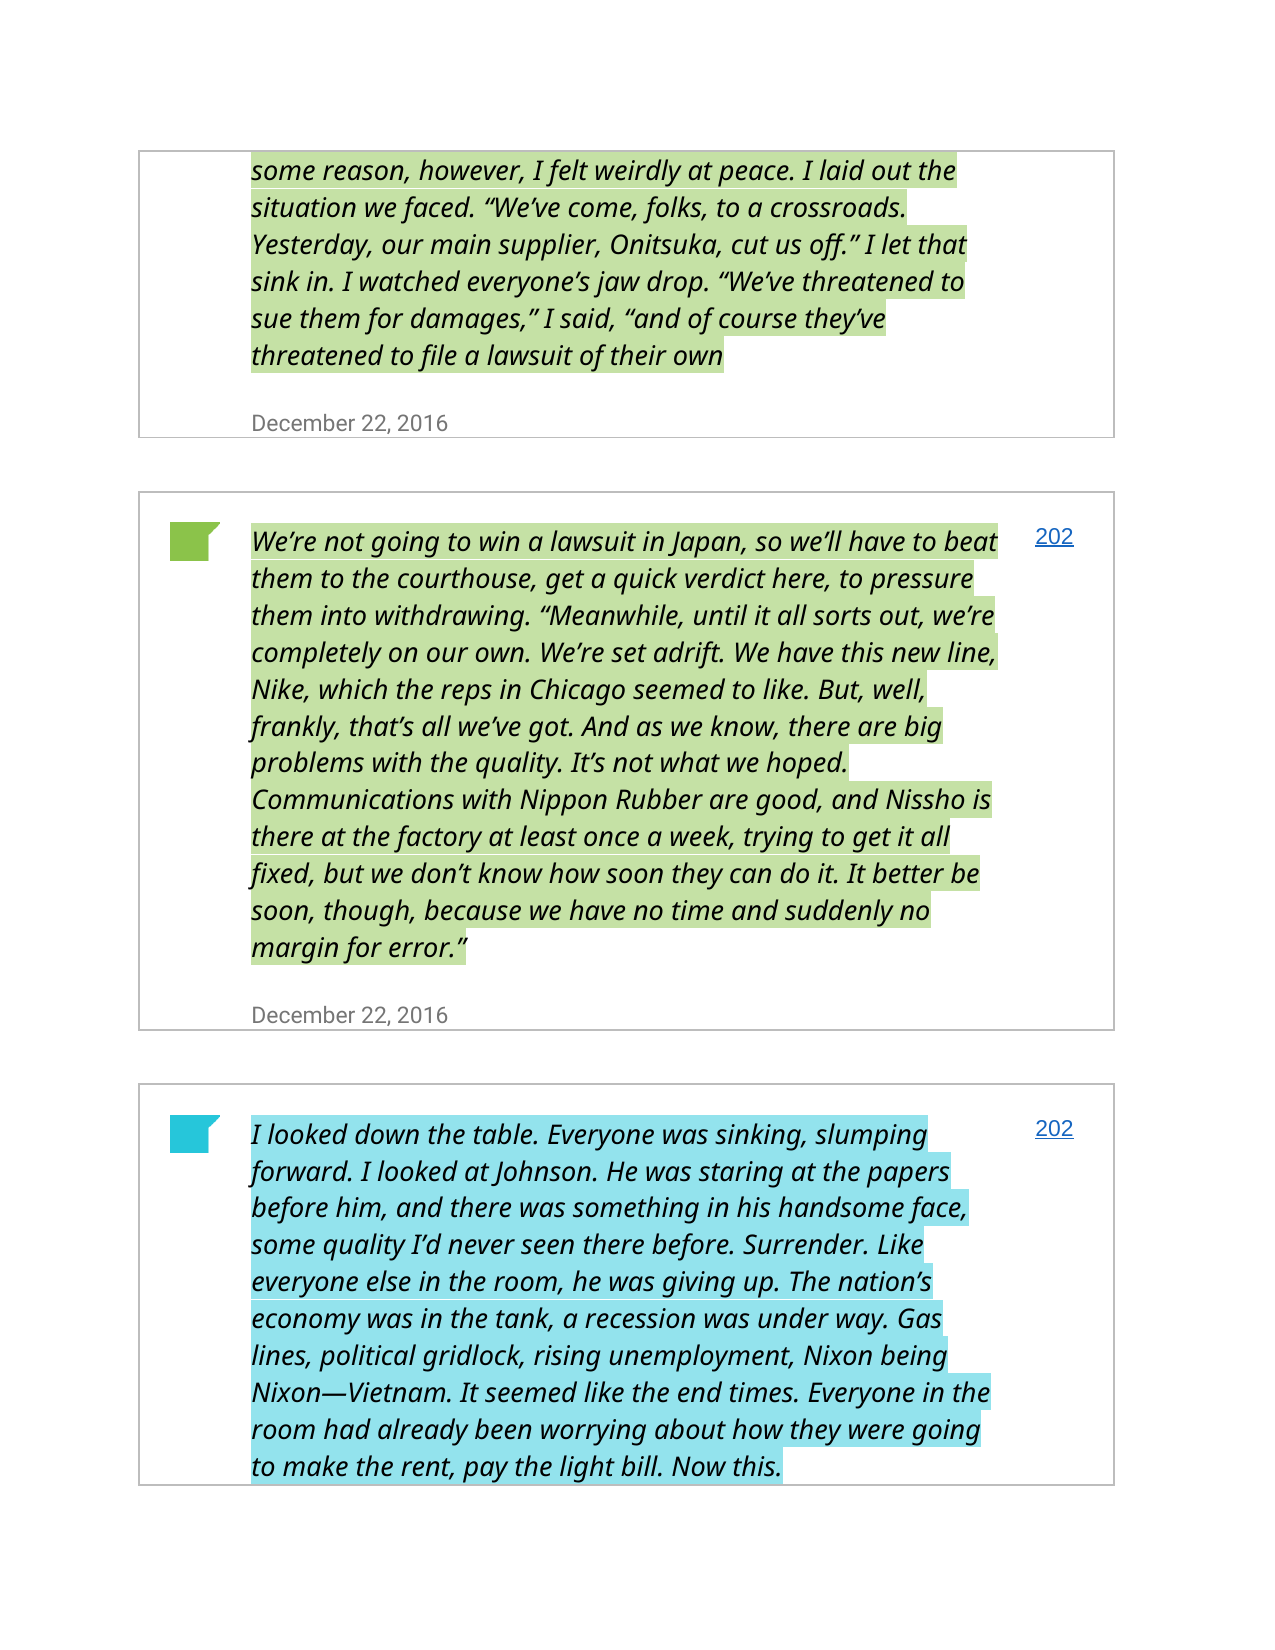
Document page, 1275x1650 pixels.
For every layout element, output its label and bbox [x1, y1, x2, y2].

table_header [140, 493, 1113, 1029]
picture [170, 522, 220, 561]
table_header [140, 152, 1113, 437]
table_header [140, 1085, 1113, 1484]
picture [170, 1115, 220, 1153]
